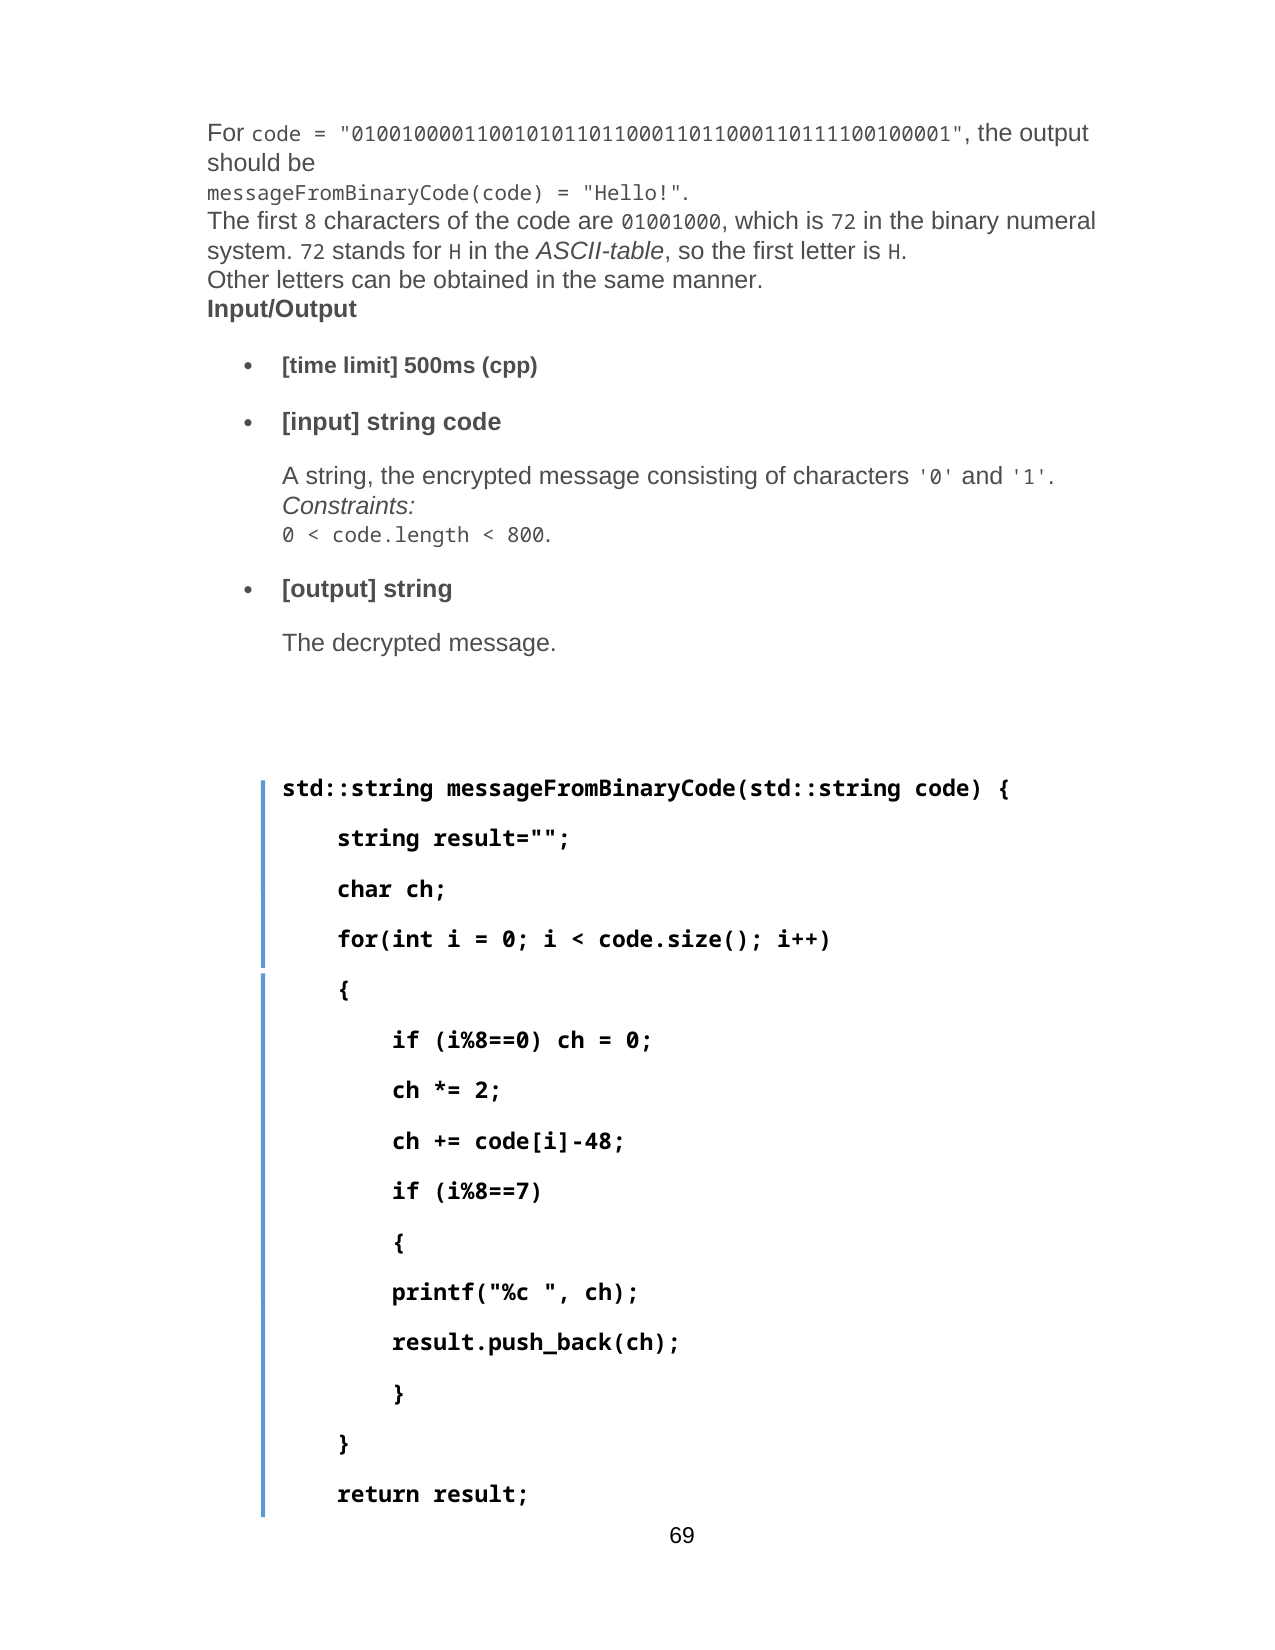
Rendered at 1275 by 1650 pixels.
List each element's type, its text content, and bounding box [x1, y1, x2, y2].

list [time limit] 500ms (cpp) [244, 352, 1157, 378]
text if (i%8==7) [282, 1175, 1157, 1206]
text return result; [282, 1478, 1157, 1509]
text { [282, 973, 1157, 1005]
text ch += code[i]-48; [282, 1125, 1157, 1156]
text Input/Output [207, 294, 1157, 323]
text The decrypted message. [282, 628, 1157, 657]
list [input] string code [244, 407, 1157, 436]
text result.push_back(ch); [282, 1326, 1157, 1358]
text string result=""; [282, 822, 1157, 853]
text For code = "010010000110010101101100011011000110111100100001", the output should be messageFromBinaryCode(code) = "Hello!". [207, 118, 1157, 206]
text ch *= 2; [282, 1074, 1157, 1106]
text } [282, 1377, 1157, 1408]
list [output] string [244, 574, 1157, 603]
text std::string messageFromBinaryCode(std::string code) { [282, 772, 1157, 803]
text if (i%8==0) ch = 0; [282, 1024, 1157, 1055]
text for(int i = 0; i < code.size(); i++) [282, 923, 1157, 954]
text A string, the encrypted message consisting of characters '0' and '1'. [282, 461, 1157, 491]
text { [282, 1226, 1157, 1257]
text printf("%c ", ch); [282, 1276, 1157, 1307]
text The first 8 characters of the code are 01001000, which is 72 in the binary numeral system. 72 stands for H in the ASCII-table, so the first letter is H. Other letters can be obtained in the same manner. [207, 206, 1157, 294]
text Constraints: 0 < code.length < 800. [282, 491, 1157, 549]
text } [282, 1427, 1157, 1458]
text char ch; [282, 873, 1157, 904]
